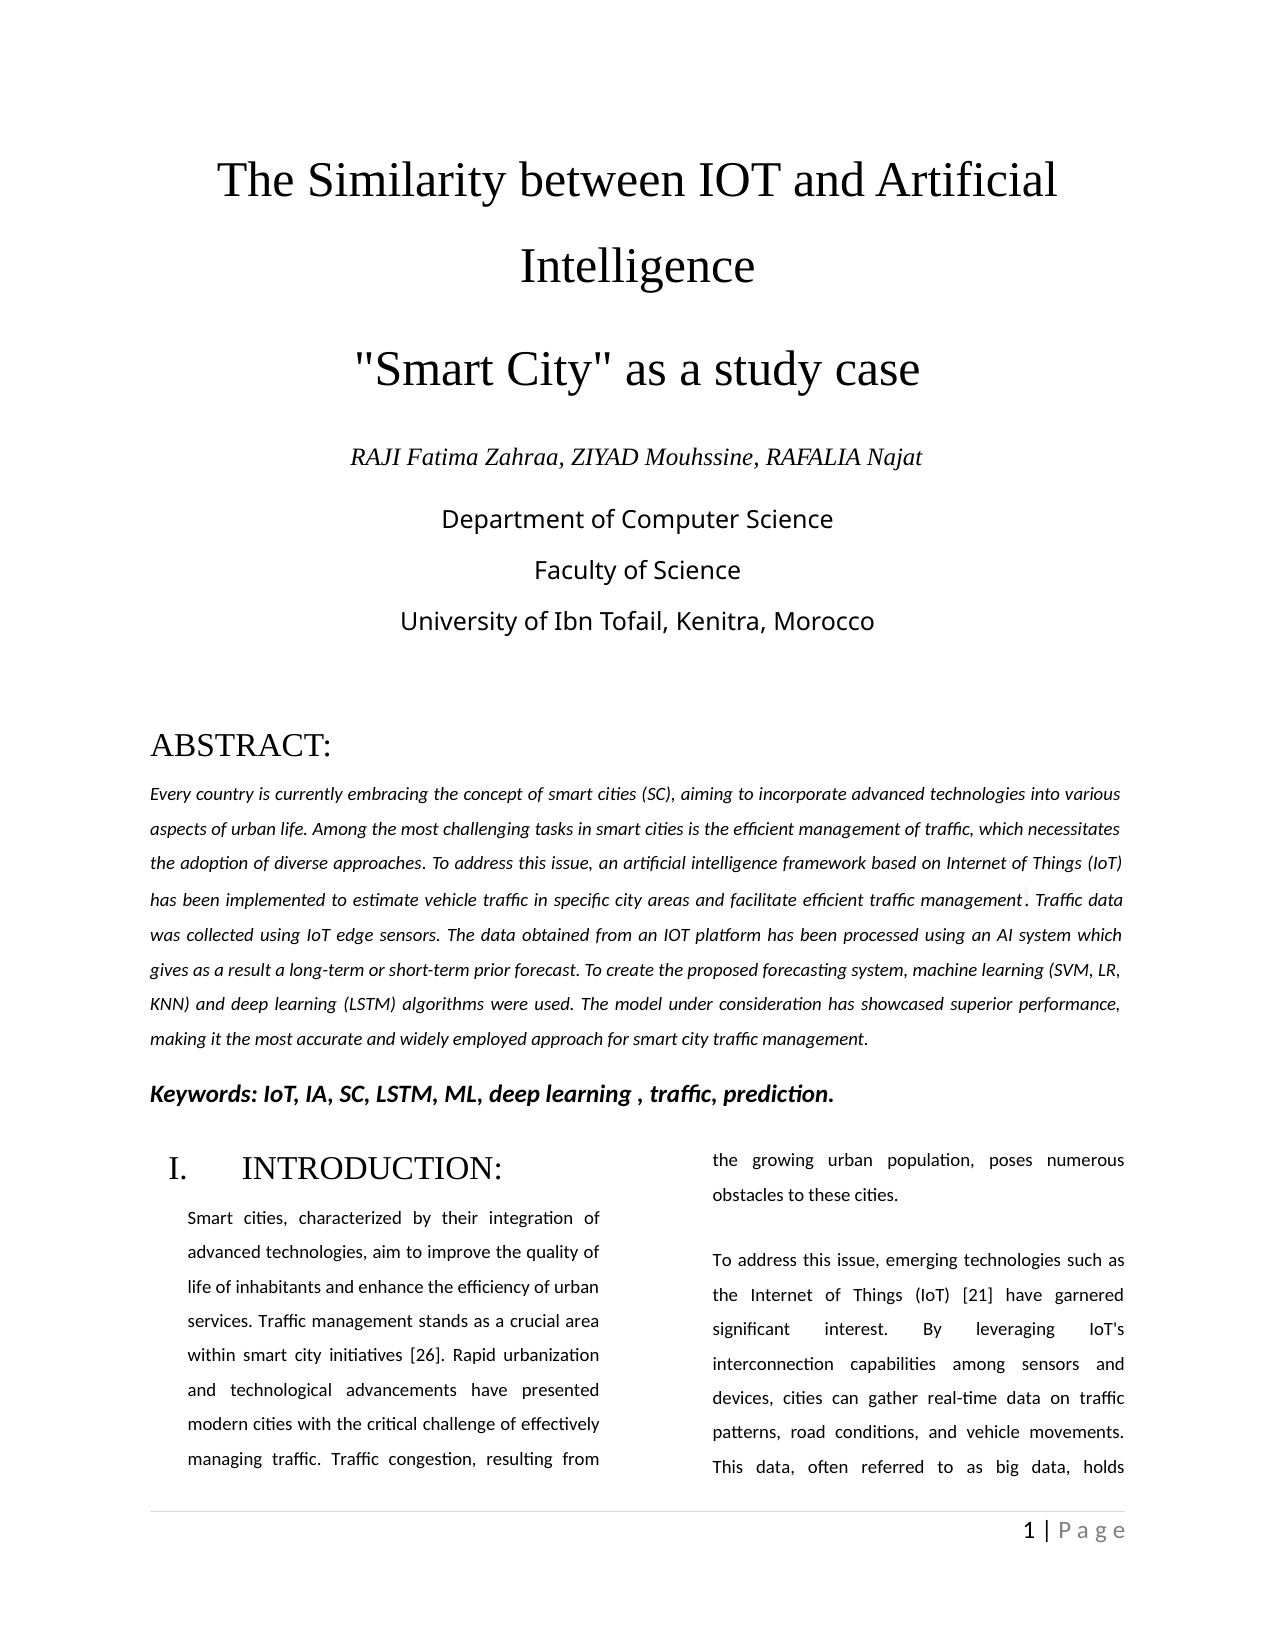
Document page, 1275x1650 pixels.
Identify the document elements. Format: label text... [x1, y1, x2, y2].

text The Similarity between IOT and Artificial Intelligence [150, 150, 1125, 294]
text "Smart City" as a study case [150, 339, 1125, 397]
text Smart cities, characterized by their integration of advanced technologies, aim to improve the quality of life of inhabitants and enhance the efficiency of urban services. Traffic management stands as a crucial area within smart city initiatives [26]. Rapid urbanization and technological advancements have presented modern cities with the critical challenge of effectively managing traffic. Traffic congestion, resulting from the growing urban population, poses numerous obstacles to these cities. [187, 1206, 600, 1469]
text Keywords: IoT, IA, SC, LSTM, ML, deep learning , traffic, prediction. [150, 1078, 1125, 1108]
text Faculty of Science [150, 553, 1125, 587]
text Department of Computer Science [150, 502, 1125, 536]
subtitle ABSTRACT: [150, 725, 1125, 763]
text Every country is currently embracing the concept of smart cities (SC), aiming to incorporate advanced technologies into various aspects of urban life. Among the most challenging tasks in smart cities is the efficient management of traffic, which necessitates the adoption of diverse approaches. To address this issue, an artificial intelligence framework based on Internet of Things (IoT) has been implemented to estimate vehicle traffic in specific city areas and facilitate efficient traffic management. Traffic data was collected using IoT edge sensors. The data obtained from an IOT platform has been processed using an AI system which gives as a result a long-term or short-term prior forecast. To create the proposed forecasting system, machine learning (SVM, LR, KNN) and deep learning (LSTM) algorithms were used. The model under consideration has showcased superior performance, making it the most accurate and widely employed approach for smart city traffic management. [150, 782, 1125, 1050]
subtitle INTRODUCTION: [187, 1148, 600, 1187]
text University of Ibn Tofail, Kenitra, Morocco [150, 603, 1125, 637]
text RAJI Fatima Zahraa, ZIYAD Mouhssine, RAFALIA Najat [150, 442, 1125, 471]
